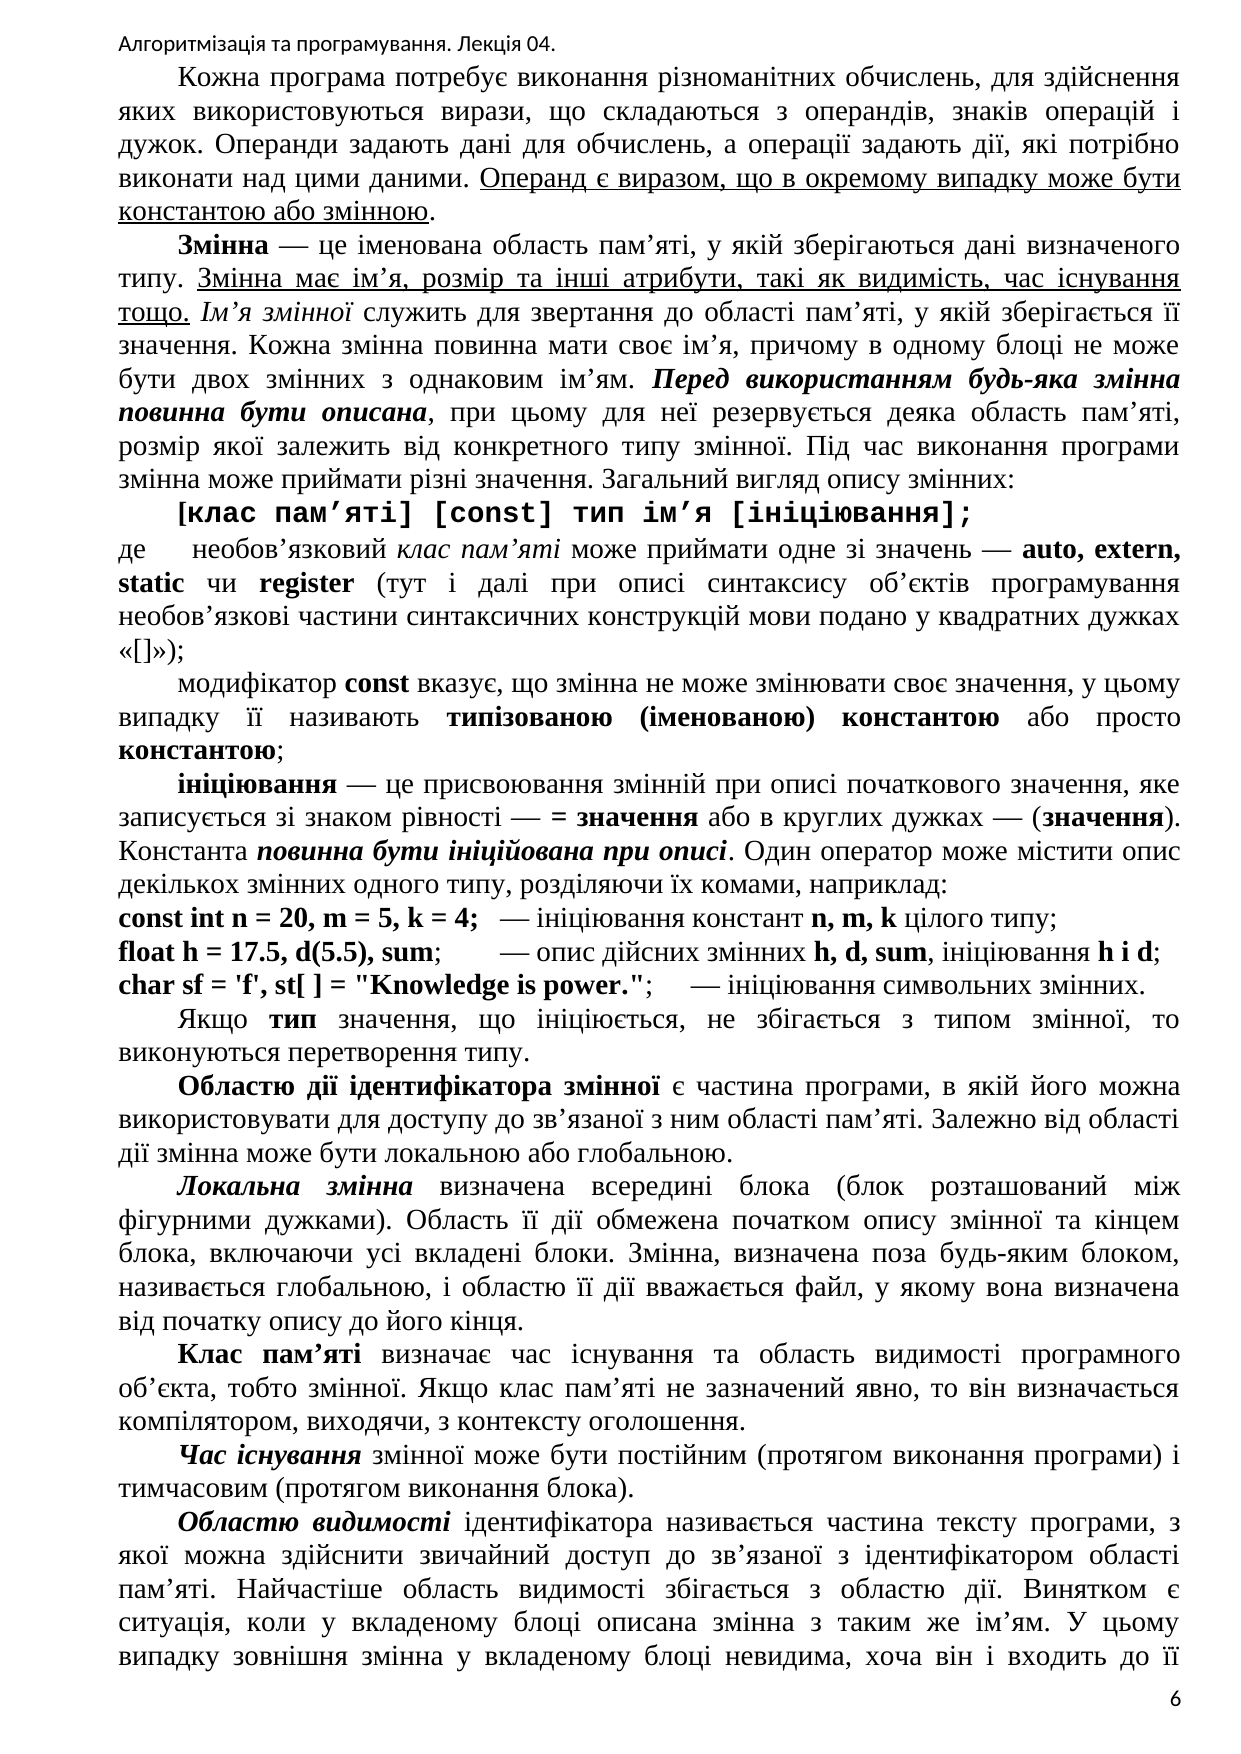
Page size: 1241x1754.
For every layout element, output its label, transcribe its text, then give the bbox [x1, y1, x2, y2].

text [клас пам’яті] [const] тип ім’я [ініціювання]; [118, 495, 1181, 531]
text Якщо тип значення, що ініціюється, не збігається з типом змінної, то виконуються перетворення типу. [118, 1001, 1181, 1068]
text модифікатор const вказує, що змінна не може змінювати своє значення, у цьому випадку її називають типізованою (іменованою) константою або просто константою; [118, 665, 1181, 766]
text Час існування змінної може бути постійним (протягом виконання програми) і тимчасовим (протягом виконання блока). [118, 1437, 1181, 1504]
text ініціювання — це присвоювання змінній при описі початкового значення, яке записується зі знаком рівності — = значення або в круглих дужках — (значення). Константа повинна бути ініційована при описі. Один оператор може містити опис декількох змінних одного типу, розділяючи їх комами, наприклад: [118, 766, 1181, 900]
text const int n = 20, m = 5, k = 4; — ініціювання констант n, m, k цілого типу; [118, 900, 1181, 934]
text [118, 1504, 1181, 1672]
text Локальна змінна визначена всередині блока (блок розташований між фігурними дужками). Область її дії обмежена початком опису змінної та кінцем блока, включаючи усі вкладені блоки. Змінна, визначена поза будь-яким блоком, називається глобальною, і областю її дії вважається файл, у якому вона визначена від початку опису до його кінця. [118, 1168, 1181, 1336]
text float h = 17.5, d(5.5), sum; — опис дійсних змінних h, d, sum, ініціювання h і d; [118, 934, 1181, 967]
text char sf = 'f', st[ ] = "Knowledge is power."; — ініціювання символьних змінних. [118, 967, 1181, 1001]
text Змінна — це іменована область пам’яті, у якій зберігаються дані визначеного типу. Змінна має ім’я, розмір та інші атрибути, такі як видимість, час існування тощо. Ім’я змінної служить для звертання до області пам’яті, у якій зберігається її значення. Кожна змінна повинна мати своє ім’я, причому в одному блоці не може бути двох змінних з однаковим ім’ям. Перед використанням будь-яка змінна повинна бути описана, при цьому для неї резервується деяка область пам’яті, розмір якої залежить від конкретного типу змінної. Під час виконання програми змінна може приймати різні значення. Загальний вигляд опису змінних: [118, 227, 1181, 495]
text Кожна програма потребує виконання різноманітних обчислень, для здійснення яких використовуються вирази, що складаються з операндів, знаків операцій і дужок. Операнди задають дані для обчислень, а операції задають дії, які потрібно виконати над цими даними. Операнд є виразом, що в окремому випадку може бути константою або змінною. [118, 59, 1181, 227]
text Областю дії ідентифікатора змінної є частина програми, в якій його можна використовувати для доступу до зв’язаної з ним області пам’яті. Залежно від області дії змінна може бути локальною або глобальною. [118, 1068, 1181, 1168]
text Клас пам’яті визначає час існування та область видимості програмного об’єкта, тобто змінної. Якщо клас пам’яті не зазначений явно, то він визначається компілятором, виходячи, з контексту оголошення. [118, 1336, 1181, 1437]
text де необов’язковий клас пам’яті може приймати одне зі значень — auto, extern, static чи register (тут і далі при описі синтаксису об’єктів програмування необов’язкові частини синтаксичних конструкцій мови подано у квадратних дужках «[]»); [118, 531, 1181, 665]
